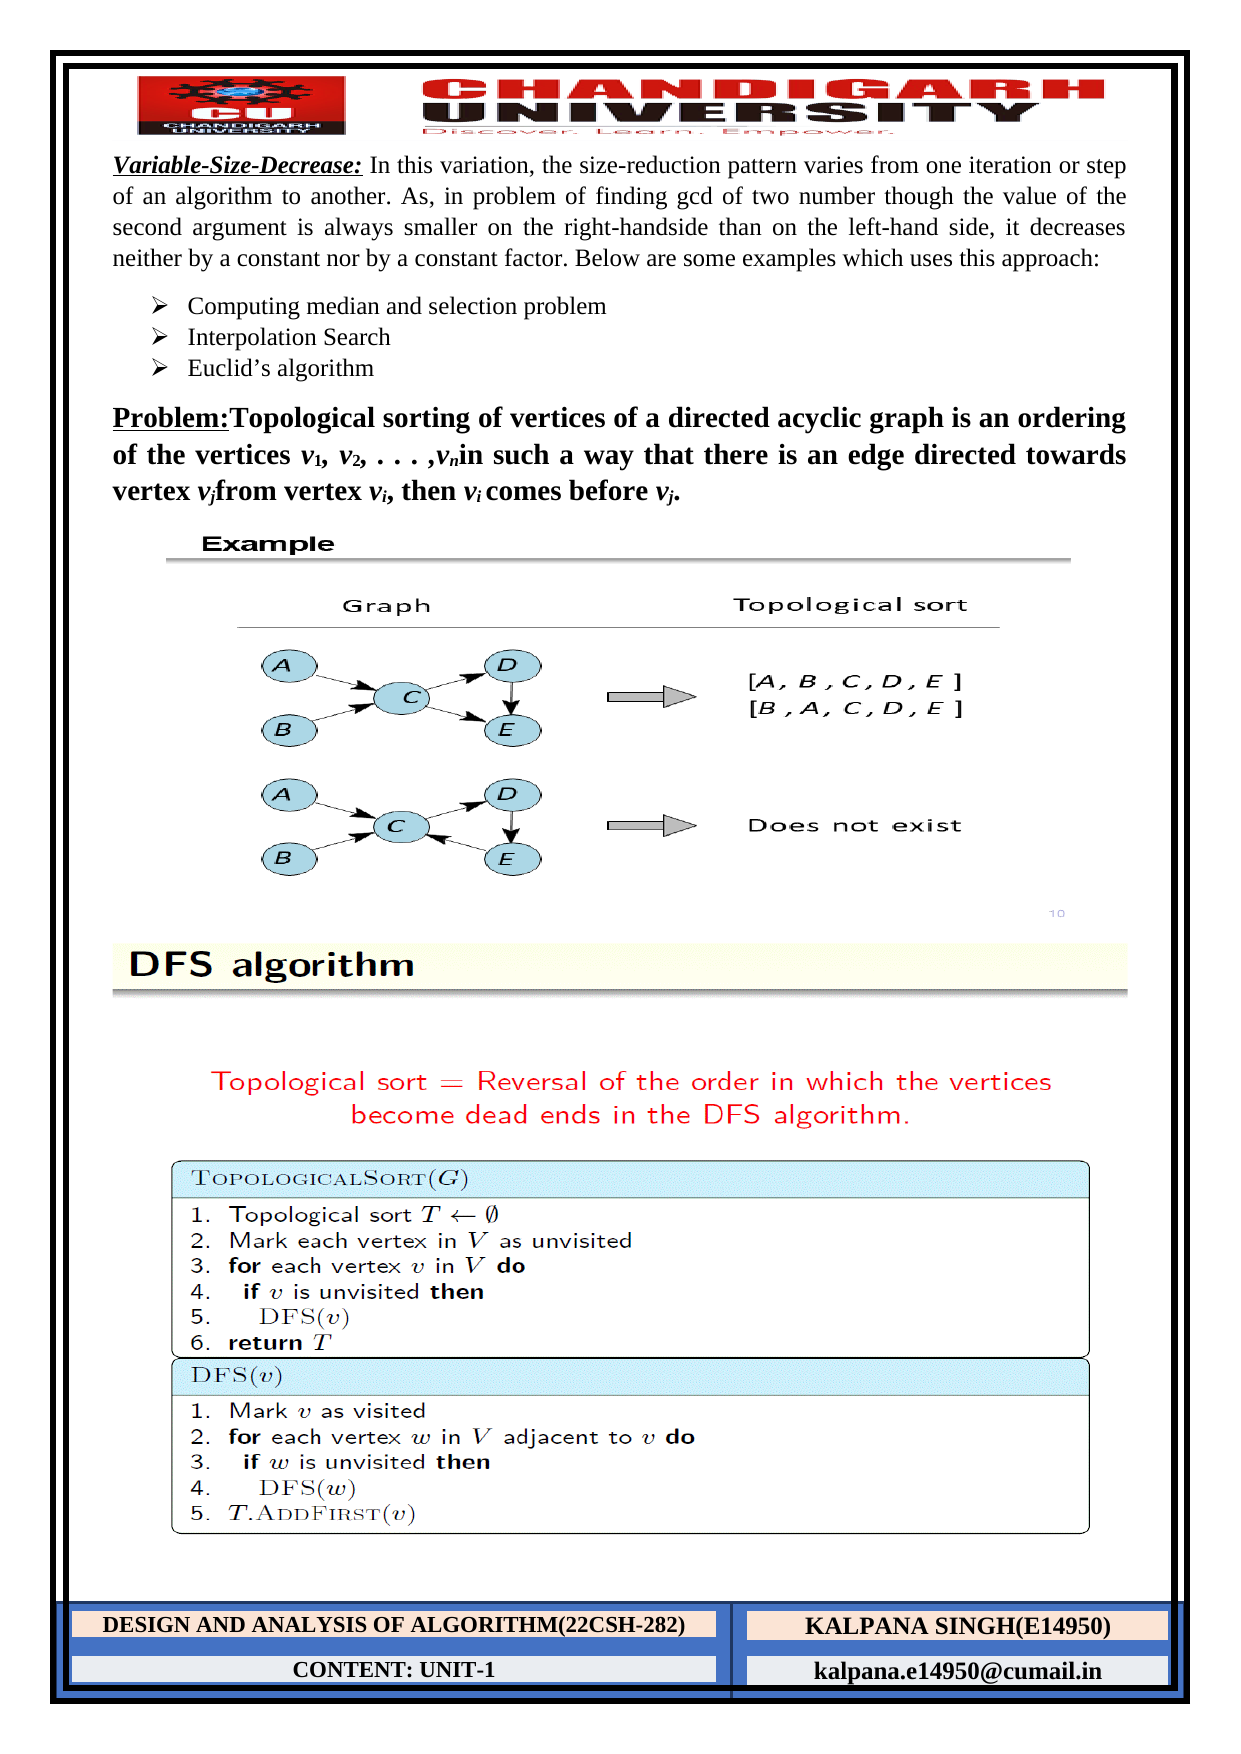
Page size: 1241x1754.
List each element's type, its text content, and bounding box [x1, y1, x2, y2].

text Variable-Size-Decrease: In this variation, the size-reduction pattern varies from one iteration or step of an algorithm to another. As, in problem of finding gcd of two number though the value of the second argument is always smaller on the right-handside than on the left-hand side, it decreases neither by a constant nor by a constant factor. Below are some examples which uses this approach: [112, 150, 1128, 272]
list Interpolation Search [150, 322, 1128, 351]
picture [166, 525, 1074, 925]
list Computing median and selection problem [150, 291, 1128, 319]
picture [112, 73, 1128, 141]
text Problem:Topological sorting of vertices of a directed acyclic graph is an ordering of the vertices v1, v2, . . . ,vnin such a way that there is an edge directed towards vertex vjfrom vertex vi, then vi comes before vj. [112, 401, 1128, 506]
list Euclid’s algorithm [150, 353, 1128, 382]
picture [112, 943, 1128, 1562]
